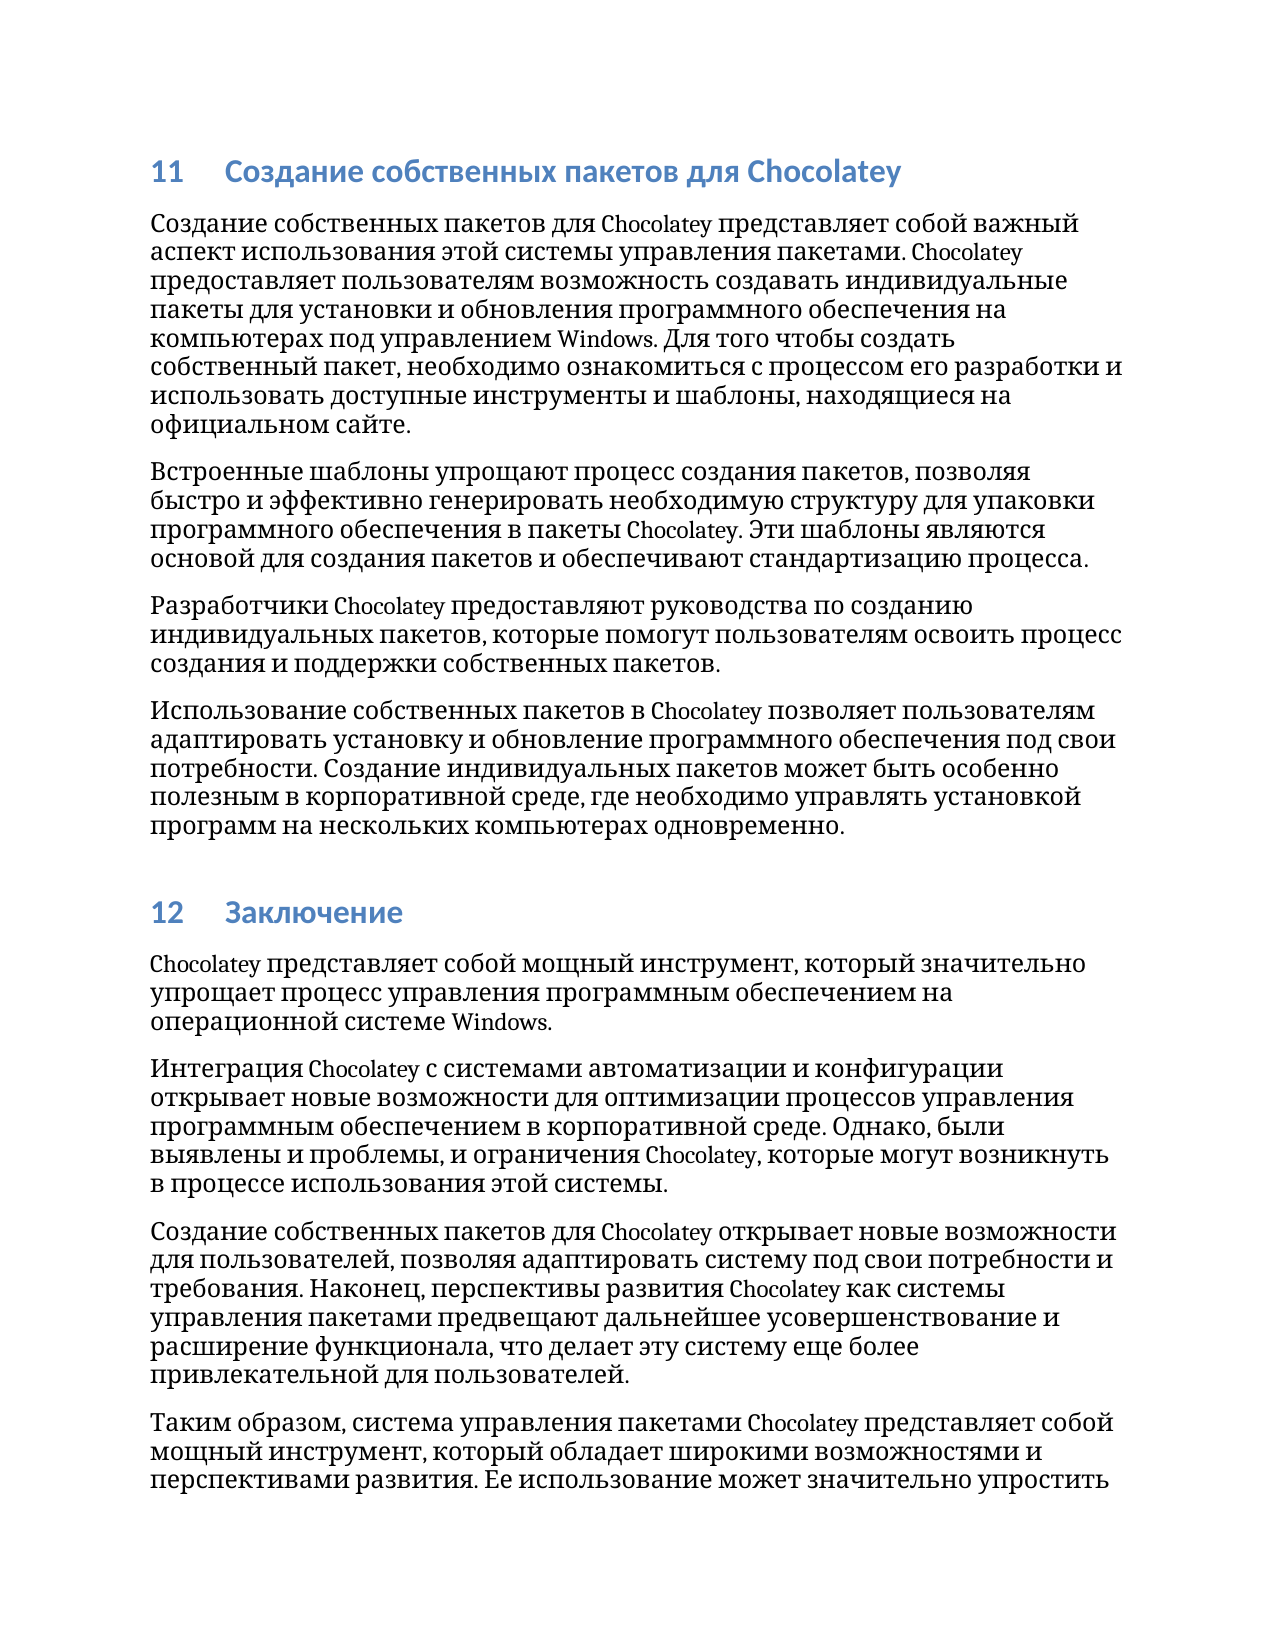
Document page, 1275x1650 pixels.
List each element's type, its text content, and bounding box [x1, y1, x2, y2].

text Интеграция Chocolatey с системами автоматизации и конфигурации открывает новые возможности для оптимизации процессов управления программным обеспечением в корпоративной среде. Однако, были выявлены и проблемы, и ограничения Chocolatey, которые могут возникнуть в процессе использования этой системы. [150, 1055, 1125, 1199]
text Создание собственных пакетов для Chocolatey открывает новые возможности для пользователей, позволяя адаптировать систему под свои потребности и требования. Наконец, перспективы развития Chocolatey как системы управления пакетами предвещают дальнейшее усовершенствование и расширение функционала, что делает эту систему еще более привлекательной для пользователей. [150, 1218, 1125, 1390]
text Использование собственных пакетов в Chocolatey позволяет пользователям адаптировать установку и обновление программного обеспечения под свои потребности. Создание индивидуальных пакетов может быть особенно полезным в корпоративной среде, где необходимо управлять установкой программ на нескольких компьютерах одновременно. [150, 697, 1125, 841]
text Chocolatey представляет собой мощный инструмент, который значительно упрощает процесс управления программным обеспечением на операционной системе Windows. [150, 950, 1125, 1036]
subtitle 11 Создание собственных пакетов для Chocolatey [150, 150, 1125, 191]
text Встроенные шаблоны упрощают процесс создания пакетов, позволяя быстро и эффективно генерировать необходимую структуру для упаковки программного обеспечения в пакеты Chocolatey. Эти шаблоны являются основой для создания пакетов и обеспечивают стандартизацию процесса. [150, 458, 1125, 573]
subtitle 12 Заключение [150, 891, 1125, 931]
text Разработчики Chocolatey предоставляют руководства по созданию индивидуальных пакетов, которые помогут пользователям освоить процесс создания и поддержки собственных пакетов. [150, 592, 1125, 678]
text Создание собственных пакетов для Chocolatey представляет собой важный аспект использования этой системы управления пакетами. Chocolatey предоставляет пользователям возможность создавать индивидуальные пакеты для установки и обновления программного обеспечения на компьютерах под управлением Windows. Для того чтобы создать собственный пакет, необходимо ознакомиться с процессом его разработки и использовать доступные инструменты и шаблоны, находящиеся на официальном сайте. [150, 209, 1125, 439]
